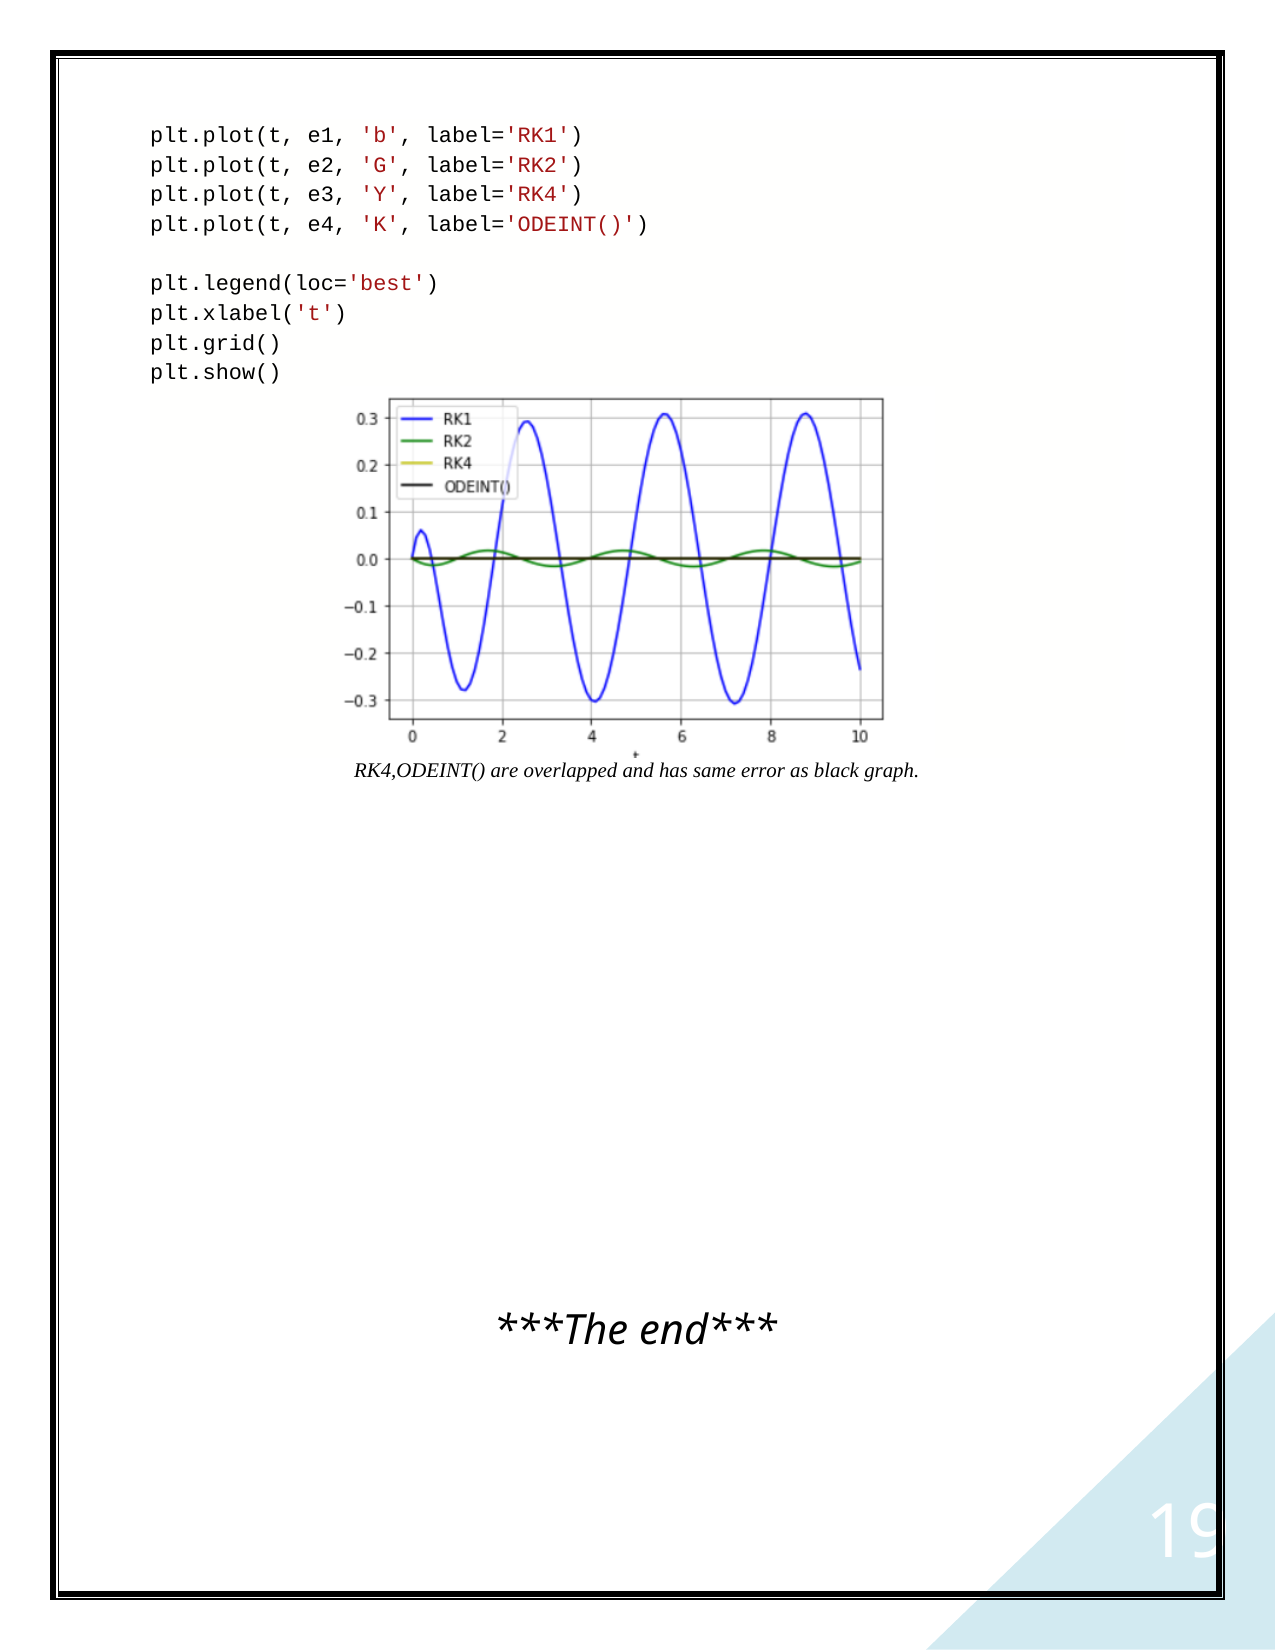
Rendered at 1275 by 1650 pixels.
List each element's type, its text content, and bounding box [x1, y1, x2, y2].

text RK4,ODEINT() are overlapped and has same error as black graph. [150, 758, 1125, 782]
text plt.plot(t, e3, 'Y', label='RK4') [150, 178, 1125, 208]
text plt.xlabel('t') [150, 297, 1125, 327]
text plt.show() [150, 357, 1125, 386]
picture [340, 386, 935, 758]
text plt.plot(t, e1, 'b', label='RK1') [150, 119, 1125, 149]
text ***The end*** [150, 1299, 1125, 1356]
text plt.grid() [150, 327, 1125, 357]
text plt.legend(loc='best') [150, 268, 1125, 297]
text plt.plot(t, e2, 'G', label='RK2') [150, 149, 1125, 178]
text plt.plot(t, e4, 'K', label='ODEINT()') [150, 208, 1125, 238]
